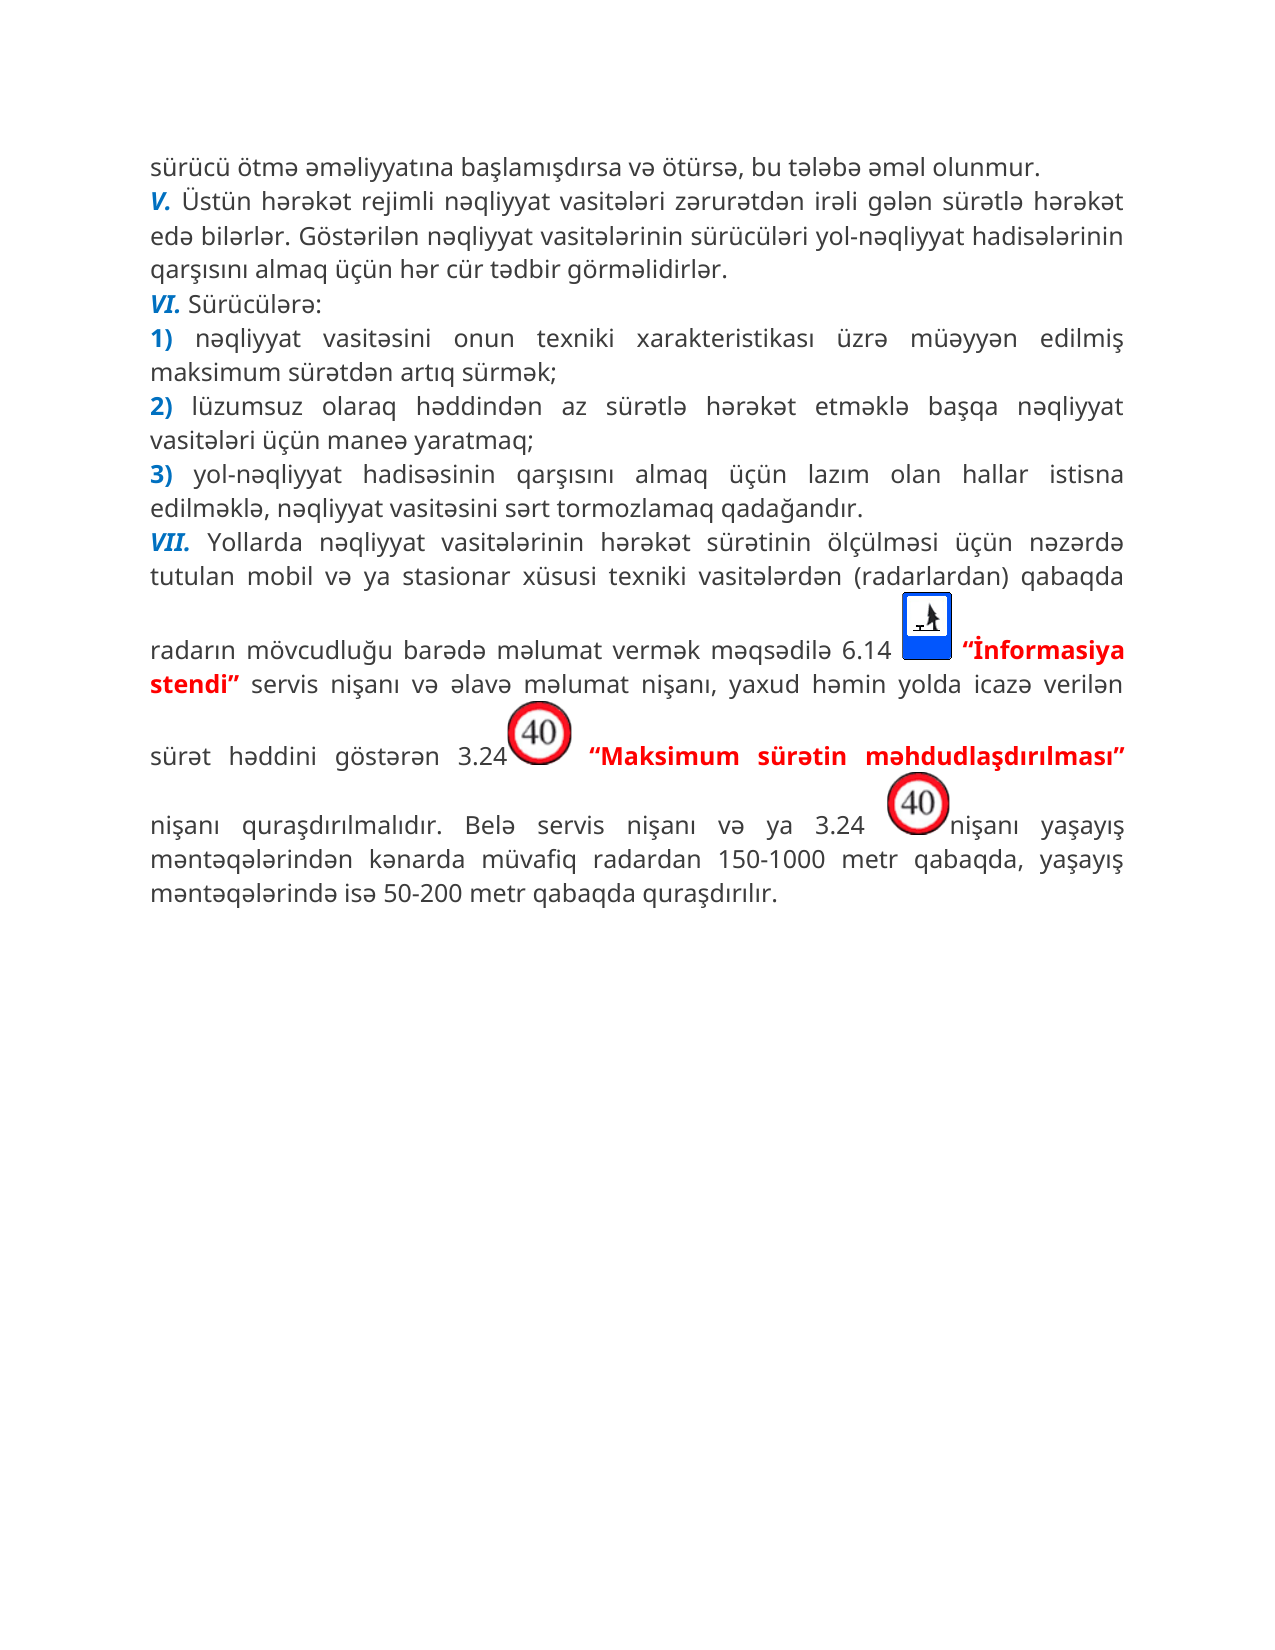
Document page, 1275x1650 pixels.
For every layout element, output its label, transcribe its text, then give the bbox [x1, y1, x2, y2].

text VII. Yollarda nəqliyyat vasitələrinin hərəkət sürətinin ölçülməsi üçün nəzərdə tutulan mobil və ya stasionar xüsusi texniki vasitələrdən (radarlardan) qabaqda radarın mövcudluğu barədə məlumat vermək məqsədilə 6.14 “İnformasiya stendi” servis nişanı və əlavə məlumat nişanı, yaxud həmin yolda icazə verilən sürət həddini göstərən 3.24 “Maksimum sürətin məhdudlaşdırılması” nişanı quraşdırılmalıdır. Belə servis nişanı və ya 3.24 nişanı yaşayış məntəqələrindən kənarda müvafiq radardan 150-1000 metr qabaqda, yaşayış məntəqələrində isə 50-200 metr qabaqda quraşdırılır. [150, 525, 1125, 910]
text V. Üstün hərəkət rejimli nəqliyyat vasitələri zərurətdən irəli gələn sürətlə hərəkət edə bilərlər. Göstərilən nəqliyyat vasitələrinin sürücüləri yol-nəqliyyat hadisələrinin qarşısını almaq üçün hər cür tədbir görməlidirlər. [150, 184, 1125, 286]
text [150, 150, 1125, 184]
picture [902, 592, 952, 660]
picture [507, 701, 572, 765]
text 3) yol-nəqliyyat hadisəsinin qarşısını almaq üçün lazım olan hallar istisna edilməklə, nəqliyyat vasitəsini sərt tormozlamaq qadağandır. [150, 457, 1125, 525]
picture [887, 772, 950, 835]
text VI. Sürücülərə: [150, 286, 1125, 320]
text 1) nəqliyyat vasitəsini onun texniki xarakteristikası üzrə müəyyən edilmiş maksimum sürətdən artıq sürmək; [150, 320, 1125, 388]
text 2) lüzumsuz olaraq həddindən az sürətlə hərəkət etməklə başqa nəqliyyat vasitələri üçün maneə yaratmaq; [150, 388, 1125, 457]
